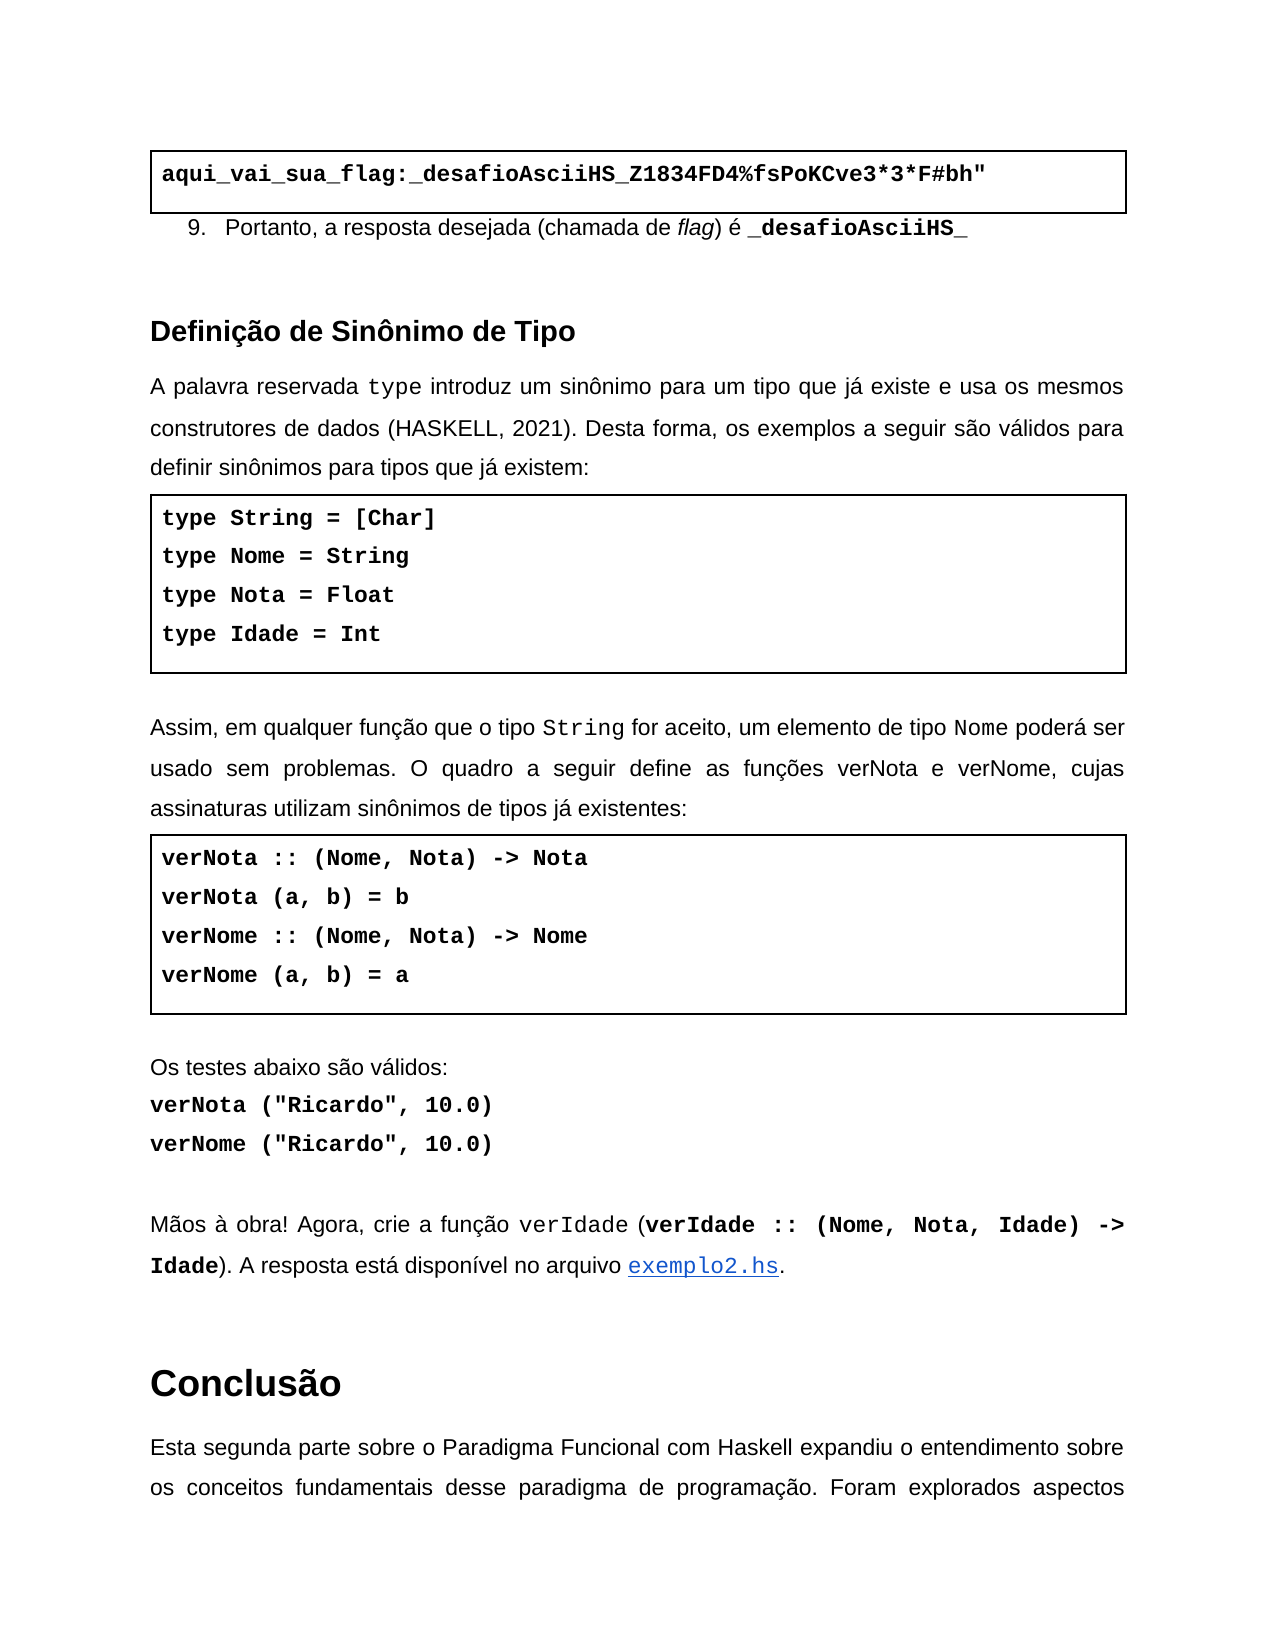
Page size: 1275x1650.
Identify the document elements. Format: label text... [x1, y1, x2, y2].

list Portanto, a resposta desejada (chamada de flag) é _desafioAsciiHS_ [187, 214, 1125, 242]
table_header verNota :: (Nome, Nota) -> Nota verNota (a, b) = b verNome :: (Nome, Nota) -> Nome verNome (a, b) = a [152, 836, 1125, 1013]
subtitle Definição de Sinônimo de Tipo [150, 314, 1125, 348]
text Mãos à obra! Agora, crie a função verIdade (verIdade :: (Nome, Nota, Idade) -> Idade). A resposta está disponível no arquivo exemplo2.hs. [150, 1211, 1125, 1281]
text verNome ("Ricardo", 10.0) [150, 1132, 1125, 1158]
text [150, 1434, 1125, 1500]
text Assim, em qualquer função que o tipo String for aceito, um elemento de tipo Nome poderá ser usado sem problemas. O quadro a seguir define as funções verNota e verNome, cujas assinaturas utilizam sinônimos de tipos já existentes: [150, 714, 1125, 821]
text A palavra reservada type introduz um sinônimo para um tipo que já existe e usa os mesmos construtores de dados (HASKELL, 2021). Desta forma, os exemplos a seguir são válidos para definir sinônimos para tipos que já existem: [150, 373, 1125, 480]
subtitle Conclusão [150, 1361, 1125, 1404]
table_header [152, 152, 1125, 212]
text verNota ("Ricardo", 10.0) [150, 1094, 1125, 1119]
text Os testes abaixo são válidos: [150, 1054, 1125, 1081]
table_header type String = [Char] type Nome = String type Nota = Float type Idade = Int [152, 496, 1125, 672]
